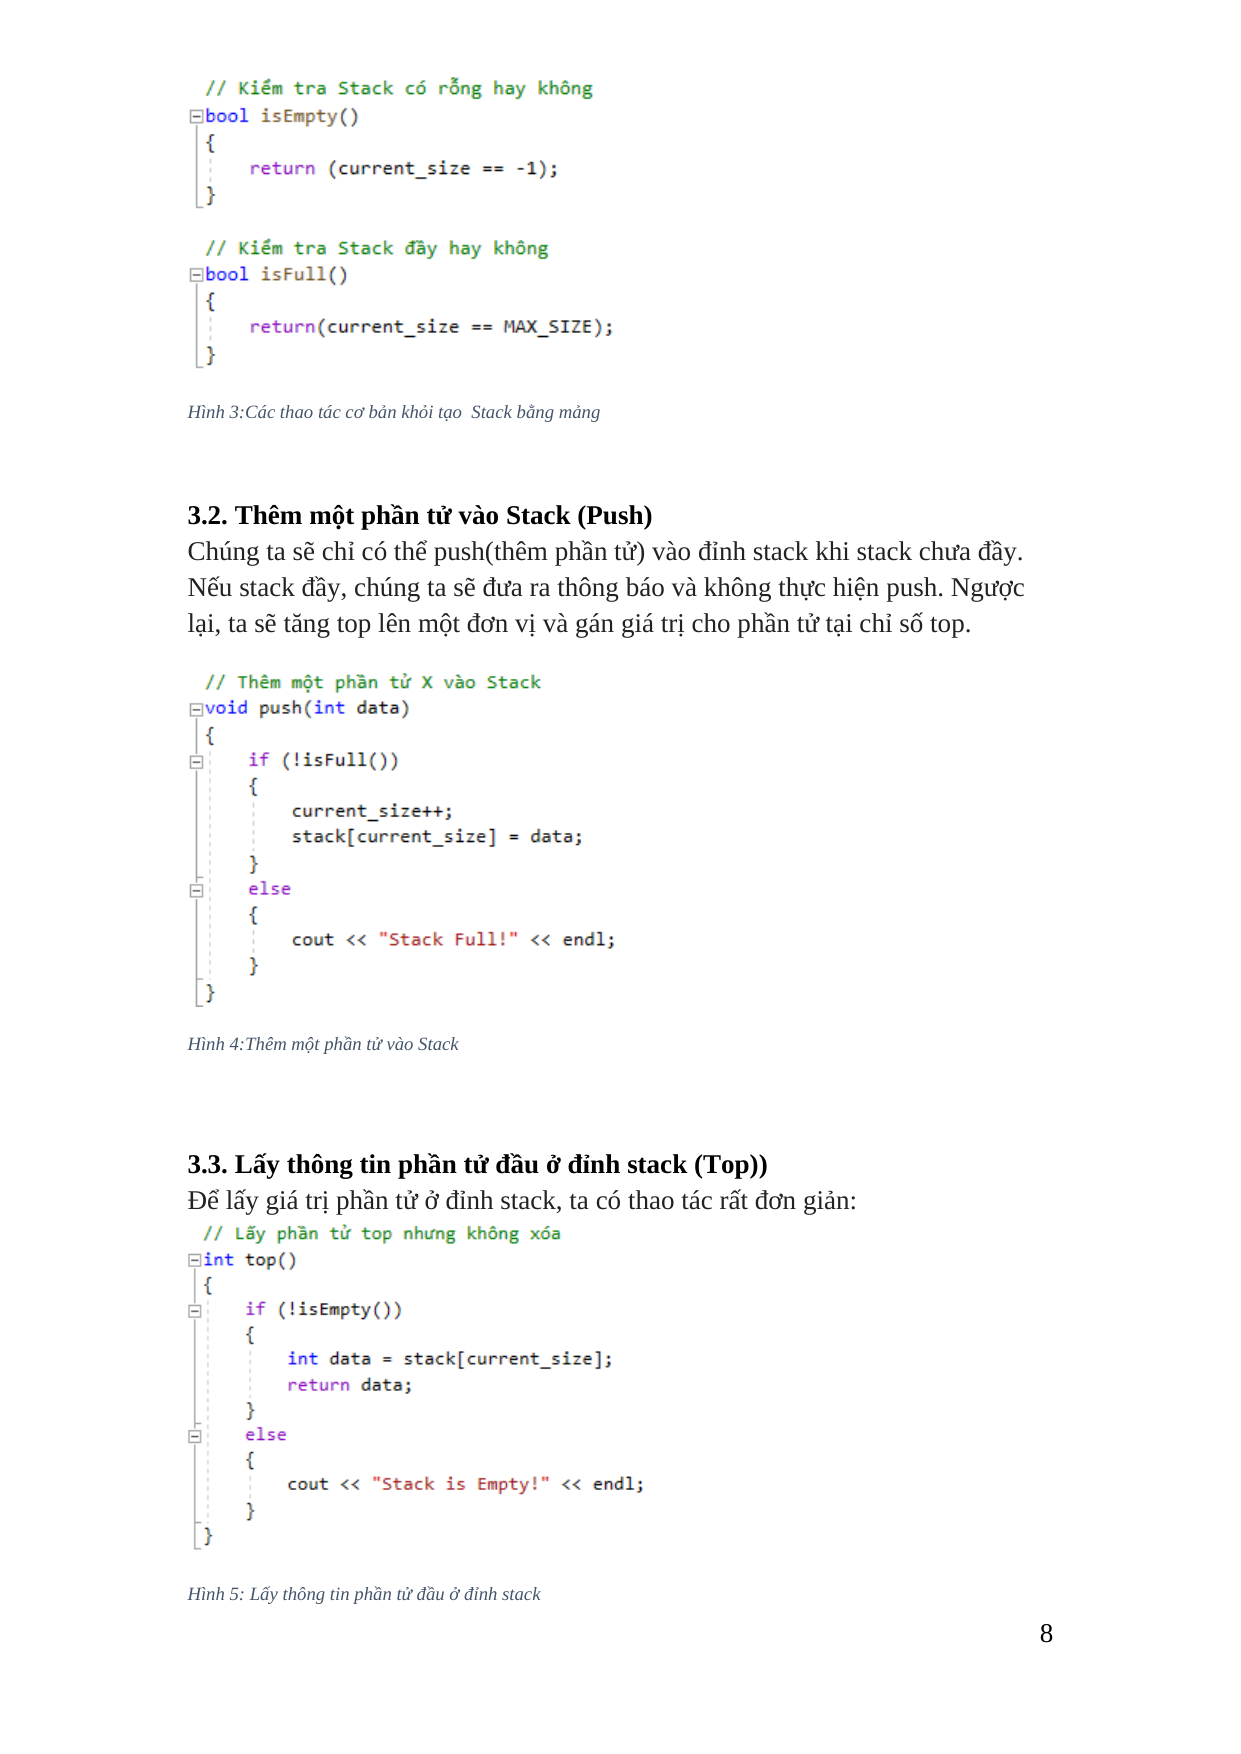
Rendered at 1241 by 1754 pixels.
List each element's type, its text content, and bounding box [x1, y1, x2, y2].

subtitle 3.3. Lấy thông tin phần tử đầu ở đỉnh stack (Top)) [187, 1148, 1053, 1179]
picture [187, 663, 634, 1007]
picture [187, 73, 620, 376]
picture [187, 1219, 656, 1557]
text Chúng ta sẽ chỉ có thể push(thêm phần tử) vào đỉnh stack khi stack chưa đầy. Nếu stack đầy, chúng ta sẽ đưa ra thông báo và không thực hiện push. Ngược lại, ta sẽ tăng top lên một đơn vị và gán giá trị cho phần tử tại chỉ số top. [187, 535, 1053, 638]
subtitle 3.2. Thêm một phần tử vào Stack (Push) [187, 499, 1053, 531]
